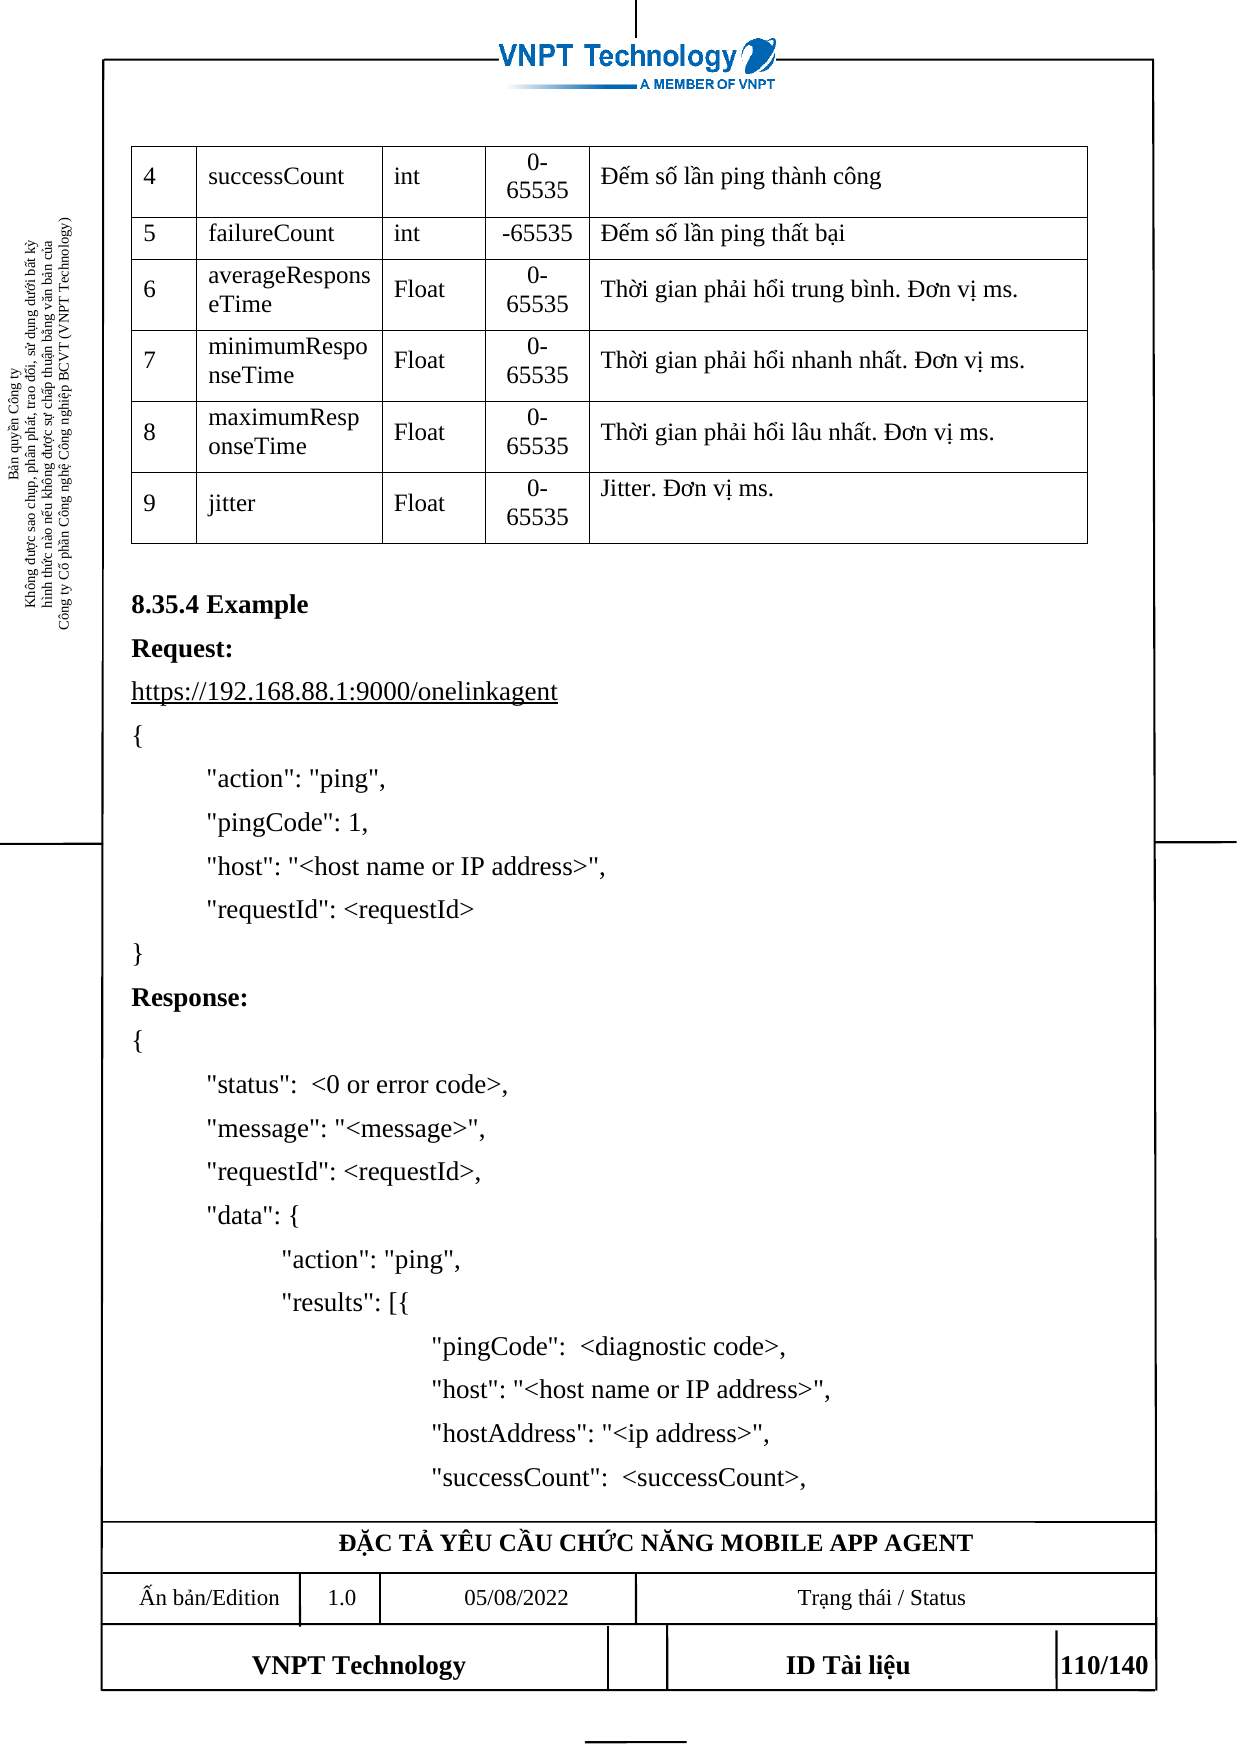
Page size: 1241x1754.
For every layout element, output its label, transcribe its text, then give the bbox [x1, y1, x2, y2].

text Request: [131, 632, 1093, 663]
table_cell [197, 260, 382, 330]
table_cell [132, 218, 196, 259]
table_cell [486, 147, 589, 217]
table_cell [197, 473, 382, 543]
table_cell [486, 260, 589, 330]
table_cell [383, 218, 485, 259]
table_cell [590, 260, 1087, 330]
text Response: [131, 981, 1093, 1012]
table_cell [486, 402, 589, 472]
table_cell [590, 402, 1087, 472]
text "hostAddress": "<ip address>", [131, 1417, 1093, 1448]
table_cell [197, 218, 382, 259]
text { [131, 719, 1093, 750]
text "action": "ping", [131, 1243, 1093, 1274]
text "host": "<host name or IP address>", [131, 850, 1093, 881]
text "pingCode": <diagnostic code>, [131, 1330, 1093, 1361]
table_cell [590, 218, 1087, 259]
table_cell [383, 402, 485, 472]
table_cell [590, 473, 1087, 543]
text "results": [{ [131, 1286, 1093, 1317]
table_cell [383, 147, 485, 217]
text https://192.168.88.1:9000/onelinkagent [131, 675, 1093, 706]
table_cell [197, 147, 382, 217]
subtitle Example [131, 588, 1093, 619]
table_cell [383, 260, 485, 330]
text "requestId": <requestId> [131, 893, 1093, 925]
text "data": { [131, 1199, 1093, 1230]
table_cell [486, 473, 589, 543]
text "requestId": <requestId>, [131, 1155, 1093, 1187]
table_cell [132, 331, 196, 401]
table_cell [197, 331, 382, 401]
text "host": "<host name or IP address>", [131, 1374, 1093, 1405]
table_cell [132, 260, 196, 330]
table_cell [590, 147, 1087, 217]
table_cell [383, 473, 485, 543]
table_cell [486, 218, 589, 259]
text "action": "ping", [131, 763, 1093, 794]
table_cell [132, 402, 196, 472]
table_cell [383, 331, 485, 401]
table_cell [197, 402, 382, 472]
text "pingCode": 1, [131, 806, 1093, 837]
text { [131, 1024, 1093, 1056]
text "message": "<message>", [131, 1112, 1093, 1143]
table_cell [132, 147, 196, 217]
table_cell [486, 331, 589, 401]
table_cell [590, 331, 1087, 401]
text } [131, 937, 1093, 968]
text "successCount": <successCount>, [131, 1461, 1093, 1492]
picture [498, 38, 776, 89]
text "status": <0 or error code>, [131, 1068, 1093, 1099]
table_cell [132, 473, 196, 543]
